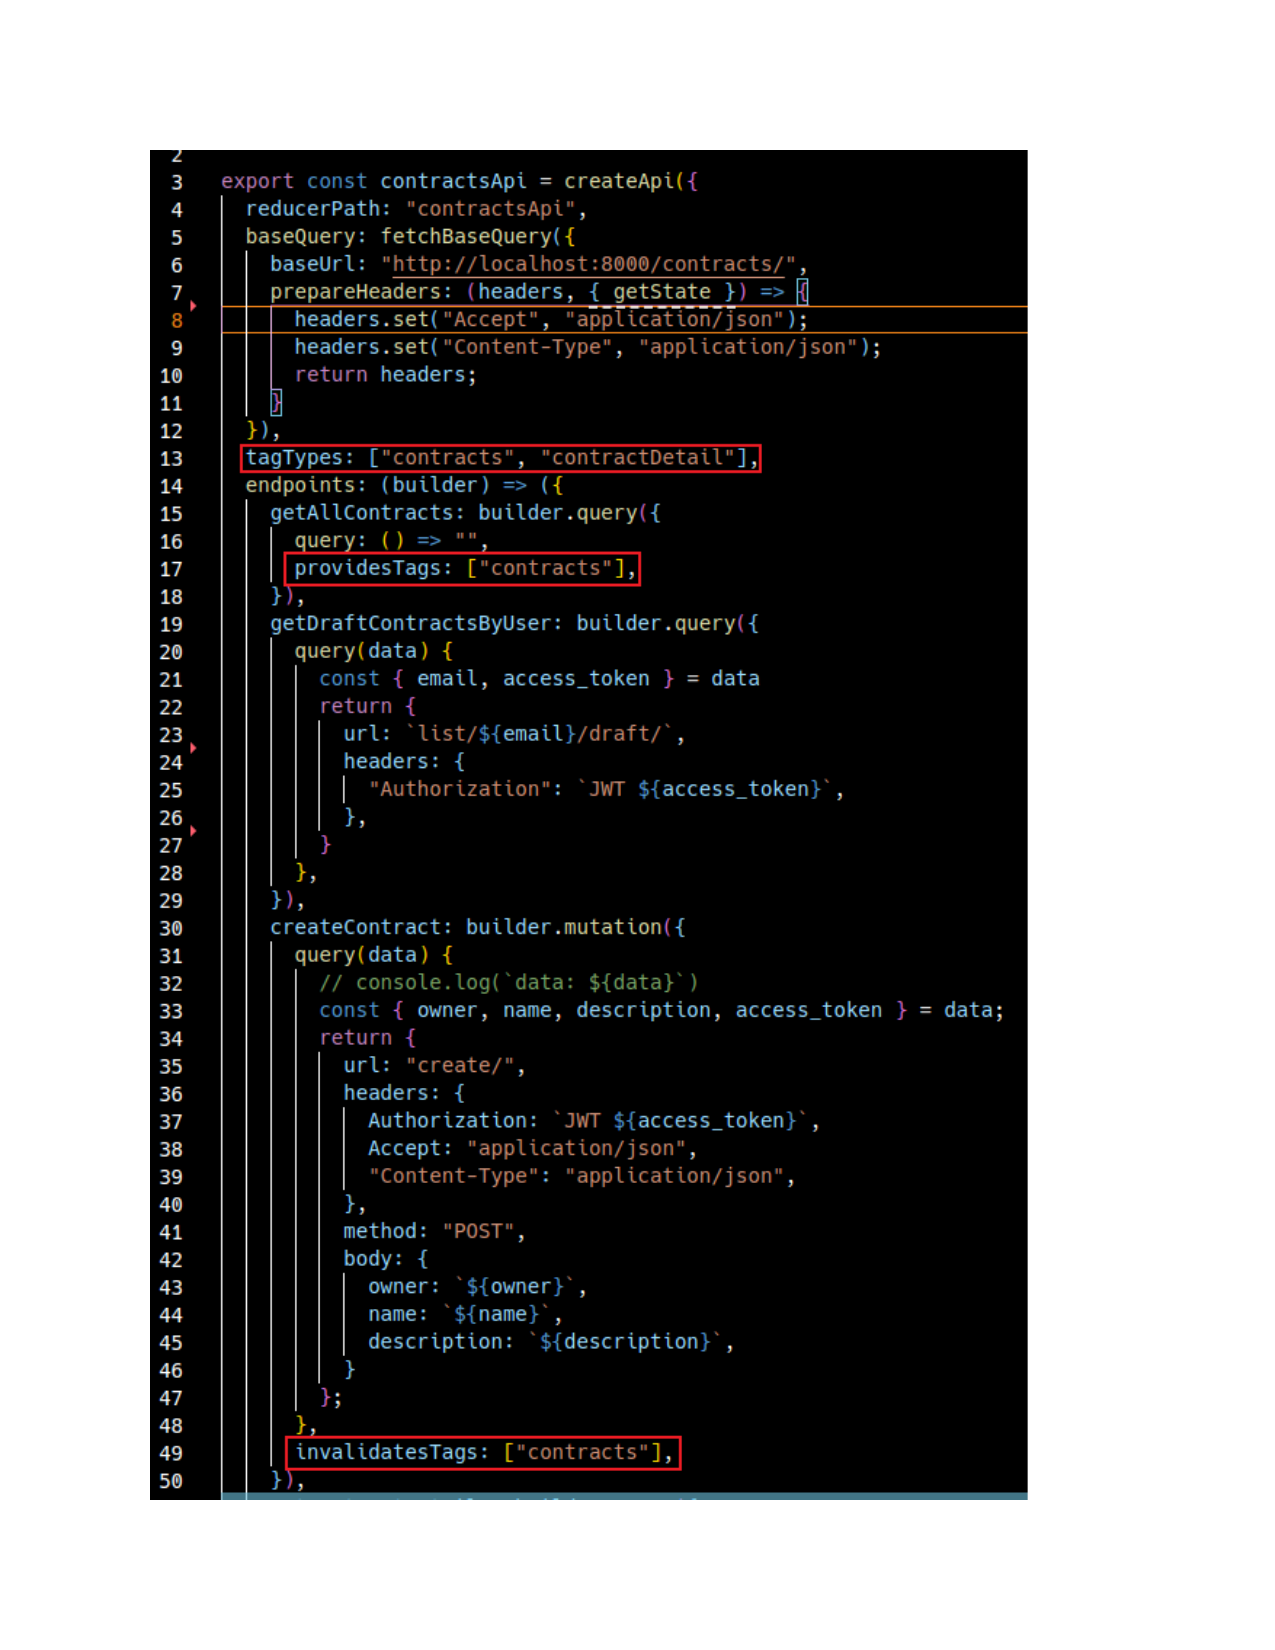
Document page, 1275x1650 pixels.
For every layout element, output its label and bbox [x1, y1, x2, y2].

picture [150, 150, 1028, 1500]
